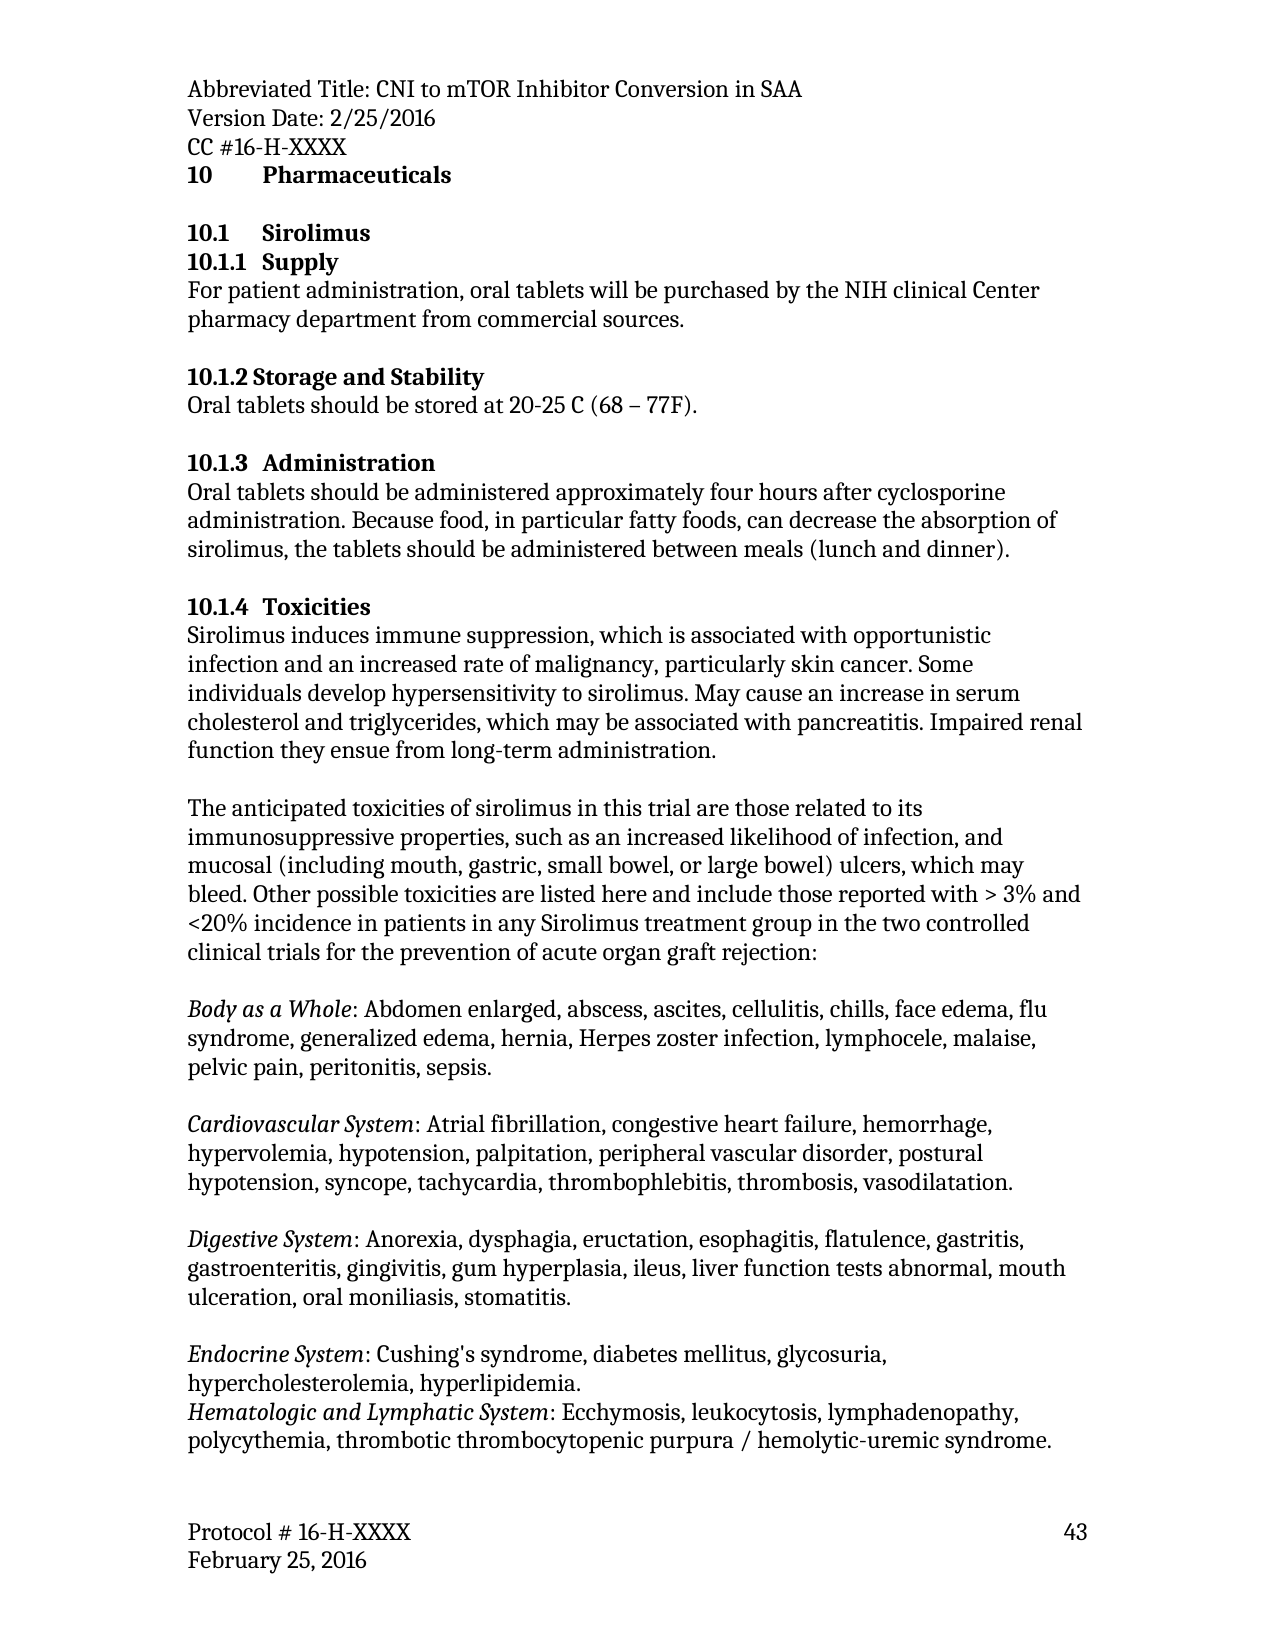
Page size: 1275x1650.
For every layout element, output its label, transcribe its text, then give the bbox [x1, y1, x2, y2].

text 10.1.2 Storage and Stability [187, 362, 1087, 391]
text Body as a Whole: Abdomen enlarged, abscess, ascites, cellulitis, chills, face edema, flu syndrome, generalized edema, hernia, Herpes zoster infection, lymphocele, malaise, pelvic pain, peritonitis, sepsis. [187, 995, 1087, 1081]
text 10.1.1 Supply [187, 247, 1087, 276]
text Cardiovascular System: Atrial fibrillation, congestive heart failure, hemorrhage, hypervolemia, hypotension, palpitation, peripheral vascular disorder, postural hypotension, syncope, tachycardia, thrombophlebitis, thrombosis, vasodilatation. [187, 1110, 1087, 1196]
text Digestive System: Anorexia, dysphagia, eructation, esophagitis, flatulence, gastritis, gastroenteritis, gingivitis, gum hyperplasia, ileus, liver function tests abnormal, mouth ulceration, oral moniliasis, stomatitis. [187, 1225, 1087, 1311]
text 10.1 Sirolimus [187, 219, 1087, 247]
text Sirolimus induces immune suppression, which is associated with opportunistic infection and an increased rate of malignancy, particularly skin cancer. Some individuals develop hypersensitivity to sirolimus. May cause an increase in serum cholesterol and triglycerides, which may be associated with pancreatitis. Impaired renal function they ensue from long-term administration. [187, 621, 1087, 765]
text The anticipated toxicities of sirolimus in this trial are those related to its immunosuppressive properties, such as an increased likelihood of infection, and mucosal (including mouth, gastric, small bowel, or large bowel) ulcers, which may bleed. Other possible toxicities are listed here and include those reported with > 3% and <20% incidence in patients in any Sirolimus treatment group in the two controlled clinical trials for the prevention of acute organ graft rejection: [187, 794, 1087, 966]
text For patient administration, oral tablets will be purchased by the NIH clinical Center pharmacy department from commercial sources. [187, 276, 1087, 334]
text Oral tablets should be administered approximately four hours after cyclosporine administration. Because food, in particular fatty foods, can decrease the absorption of sirolimus, the tablets should be administered between meals (lunch and dinner). [187, 477, 1087, 564]
text 10.1.4 Toxicities [187, 592, 1087, 621]
text Hematologic and Lymphatic System: Ecchymosis, leukocytosis, lymphadenopathy, polycythemia, thrombotic thrombocytopenic purpura / hemolytic-uremic syndrome. [187, 1397, 1087, 1455]
text Endocrine System: Cushing's syndrome, diabetes mellitus, glycosuria, hypercholesterolemia, hyperlipidemia. [187, 1340, 1087, 1397]
text 10.1.3 Administration [187, 449, 1087, 477]
text Oral tablets should be stored at 20-25 C (68 – 77F). [187, 391, 1087, 420]
text 10 Pharmaceuticals [187, 161, 1087, 190]
